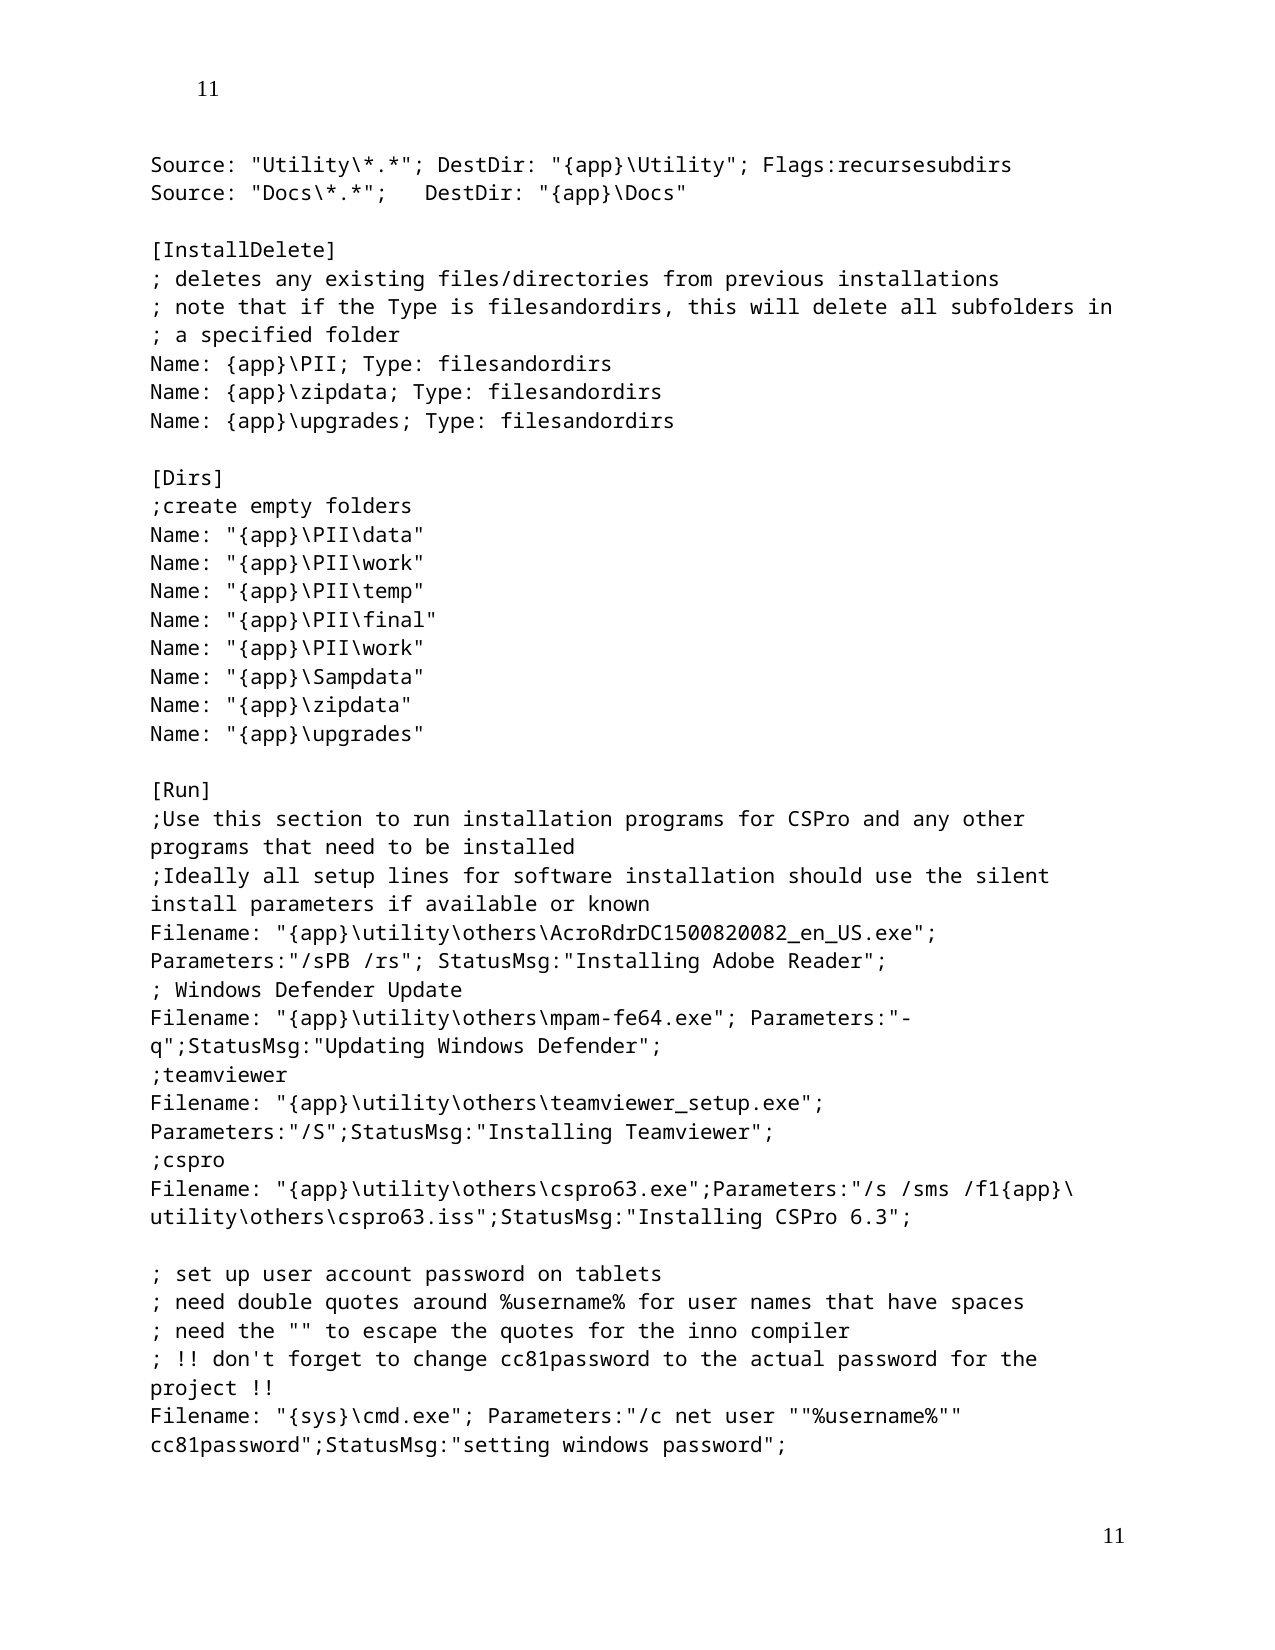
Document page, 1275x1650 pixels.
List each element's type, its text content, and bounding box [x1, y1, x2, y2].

text ; Windows Defender Update [150, 975, 1125, 1003]
text Filename: "{app}\utility\others\AcroRdrDC1500820082_en_US.exe"; Parameters:"/sPB /rs"; StatusMsg:"Installing Adobe Reader"; [150, 918, 1125, 975]
text Filename: "{app}\utility\others\cspro63.exe";Parameters:"/s /sms /f1{app}\utility\others\cspro63.iss";StatusMsg:"Installing CSPro 6.3"; [150, 1174, 1125, 1231]
text ; set up user account password on tablets [150, 1259, 1125, 1287]
text Filename: "{app}\utility\others\teamviewer_setup.exe"; Parameters:"/S";StatusMsg:"Installing Teamviewer"; [150, 1088, 1125, 1145]
text ; a specified folder [150, 321, 1125, 349]
text ;teamviewer [150, 1060, 1125, 1088]
text Name: "{app}\Sampdata" [150, 662, 1125, 690]
text Name: "{app}\upgrades" [150, 719, 1125, 747]
text Name: "{app}\PII\final" [150, 605, 1125, 633]
text ;Use this section to run installation programs for CSPro and any other programs that need to be installed [150, 804, 1125, 861]
text Name: {app}\PII; Type: filesandordirs [150, 349, 1125, 377]
text ; need double quotes around %username% for user names that have spaces [150, 1287, 1125, 1316]
text Source: "Docs\*.*"; DestDir: "{app}\Docs" [150, 178, 1125, 207]
text Name: {app}\zipdata; Type: filesandordirs [150, 377, 1125, 406]
text [Dirs] [150, 463, 1125, 491]
text ; !! don't forget to change cc81password to the actual password for the project !! [150, 1344, 1125, 1401]
text ; note that if the Type is filesandordirs, this will delete all subfolders in [150, 292, 1125, 321]
text Filename: "{app}\utility\others\mpam-fe64.exe"; Parameters:"-q";StatusMsg:"Updating Windows Defender"; [150, 1003, 1125, 1060]
text Source: "Utility\*.*"; DestDir: "{app}\Utility"; Flags:recursesubdirs [150, 150, 1125, 178]
text Name: "{app}\PII\data" [150, 520, 1125, 548]
text Name: "{app}\zipdata" [150, 690, 1125, 719]
text Filename: "{sys}\cmd.exe"; Parameters:"/c net user ""%username%"" cc81password";StatusMsg:"setting windows password"; [150, 1401, 1125, 1458]
text Name: "{app}\PII\work" [150, 633, 1125, 662]
text Name: "{app}\PII\temp" [150, 577, 1125, 605]
text ;Ideally all setup lines for software installation should use the silent install parameters if available or known [150, 861, 1125, 918]
text Name: "{app}\PII\work" [150, 548, 1125, 577]
text [Run] [150, 776, 1125, 804]
text Name: {app}\upgrades; Type: filesandordirs [150, 406, 1125, 434]
text ;cspro [150, 1145, 1125, 1174]
text ;create empty folders [150, 491, 1125, 520]
text ; deletes any existing files/directories from previous installations [150, 264, 1125, 292]
text ; need the "" to escape the quotes for the inno compiler [150, 1316, 1125, 1344]
text [InstallDelete] [150, 235, 1125, 264]
